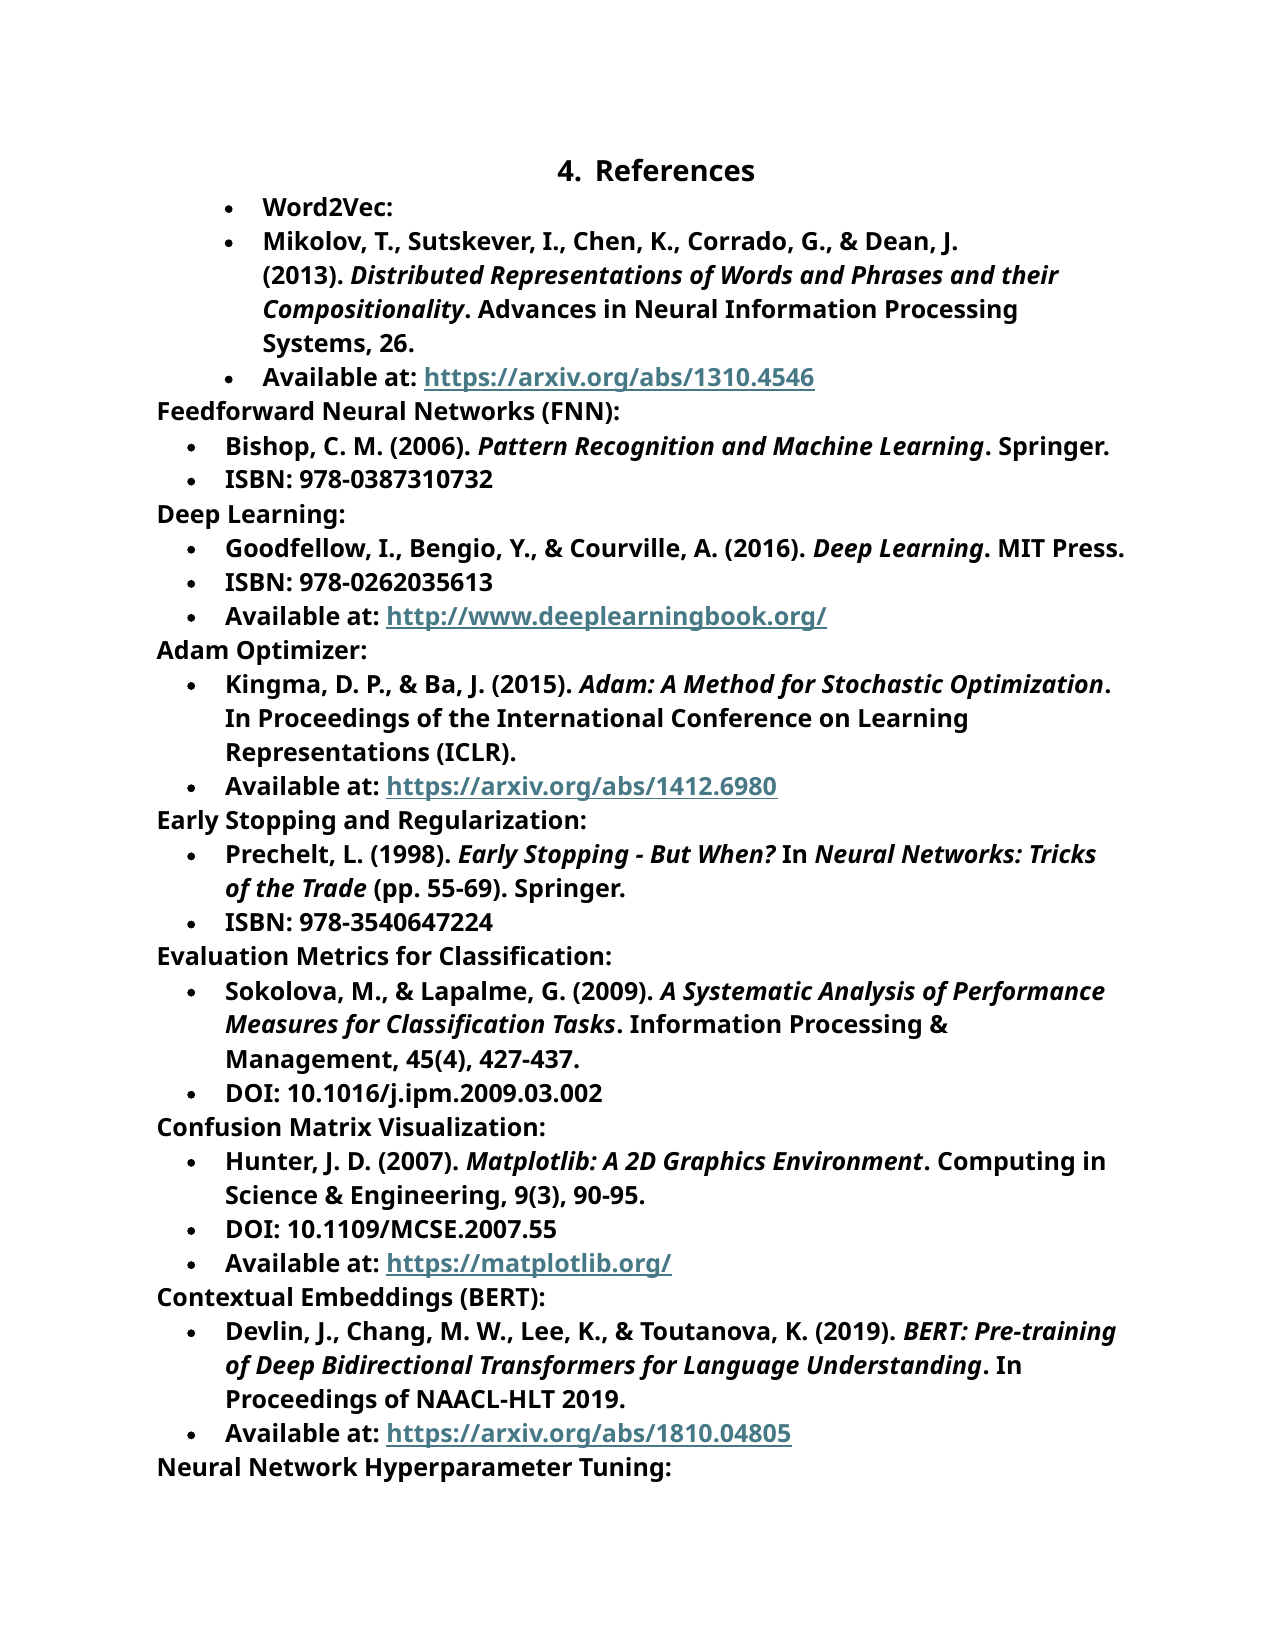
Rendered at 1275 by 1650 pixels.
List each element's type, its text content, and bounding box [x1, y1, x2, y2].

list Available at: https://arxiv.org/abs/1810.04805 [187, 1416, 1125, 1450]
text Contextual Embeddings (BERT): [150, 1280, 1125, 1314]
list Sokolova, M., & Lapalme, G. (2009). A Systematic Analysis of Performance Measures for Classification Tasks. Information Processing & Management, 45(4), 427-437. [187, 973, 1125, 1075]
list ISBN: 978-0262035613 [187, 564, 1125, 598]
text Adam Optimizer: [150, 632, 1125, 667]
list Hunter, J. D. (2007). Matplotlib: A 2D Graphics Environment. Computing in Science & Engineering, 9(3), 90-95. [187, 1143, 1125, 1212]
text Confusion Matrix Visualization: [150, 1109, 1125, 1143]
text Early Stopping and Regularization: [150, 803, 1125, 837]
list ISBN: 978-0387310732 [187, 462, 1125, 496]
text Evaluation Metrics for Classification: [150, 939, 1125, 973]
list DOI: 10.1016/j.ipm.2009.03.002 [187, 1075, 1125, 1109]
list Bishop, C. M. (2006). Pattern Recognition and Machine Learning. Springer. [187, 428, 1125, 462]
list Available at: https://matplotlib.org/ [187, 1246, 1125, 1280]
list Prechelt, L. (1998). Early Stopping - But When? In Neural Networks: Tricks of the Trade (pp. 55-69). Springer. [187, 837, 1125, 905]
list Devlin, J., Chang, M. W., Lee, K., & Toutanova, K. (2019). BERT: Pre-training of Deep Bidirectional Transformers for Language Understanding. In Proceedings of NAACL-HLT 2019. [187, 1314, 1125, 1416]
list Word2Vec: [225, 190, 1125, 224]
list Mikolov, T., Sutskever, I., Chen, K., Corrado, G., & Dean, J. (2013). Distributed Representations of Words and Phrases and their Compositionality. Advances in Neural Information Processing Systems, 26. [225, 224, 1125, 360]
list Available at: https://arxiv.org/abs/1412.6980 [187, 769, 1125, 803]
list Kingma, D. P., & Ba, J. (2015). Adam: A Method for Stochastic Optimization. In Proceedings of the International Conference on Learning Representations (ICLR). [187, 667, 1125, 769]
text Feedforward Neural Networks (FNN): [150, 394, 1125, 428]
list DOI: 10.1109/MCSE.2007.55 [187, 1212, 1125, 1246]
list References [187, 150, 1125, 190]
text Deep Learning: [150, 496, 1125, 530]
text Neural Network Hyperparameter Tuning: [150, 1450, 1125, 1484]
list ISBN: 978-3540647224 [187, 905, 1125, 939]
list Available at: http://www.deeplearningbook.org/ [187, 598, 1125, 632]
list Goodfellow, I., Bengio, Y., & Courville, A. (2016). Deep Learning. MIT Press. [187, 530, 1125, 564]
list Available at: https://arxiv.org/abs/1310.4546 [225, 360, 1125, 394]
